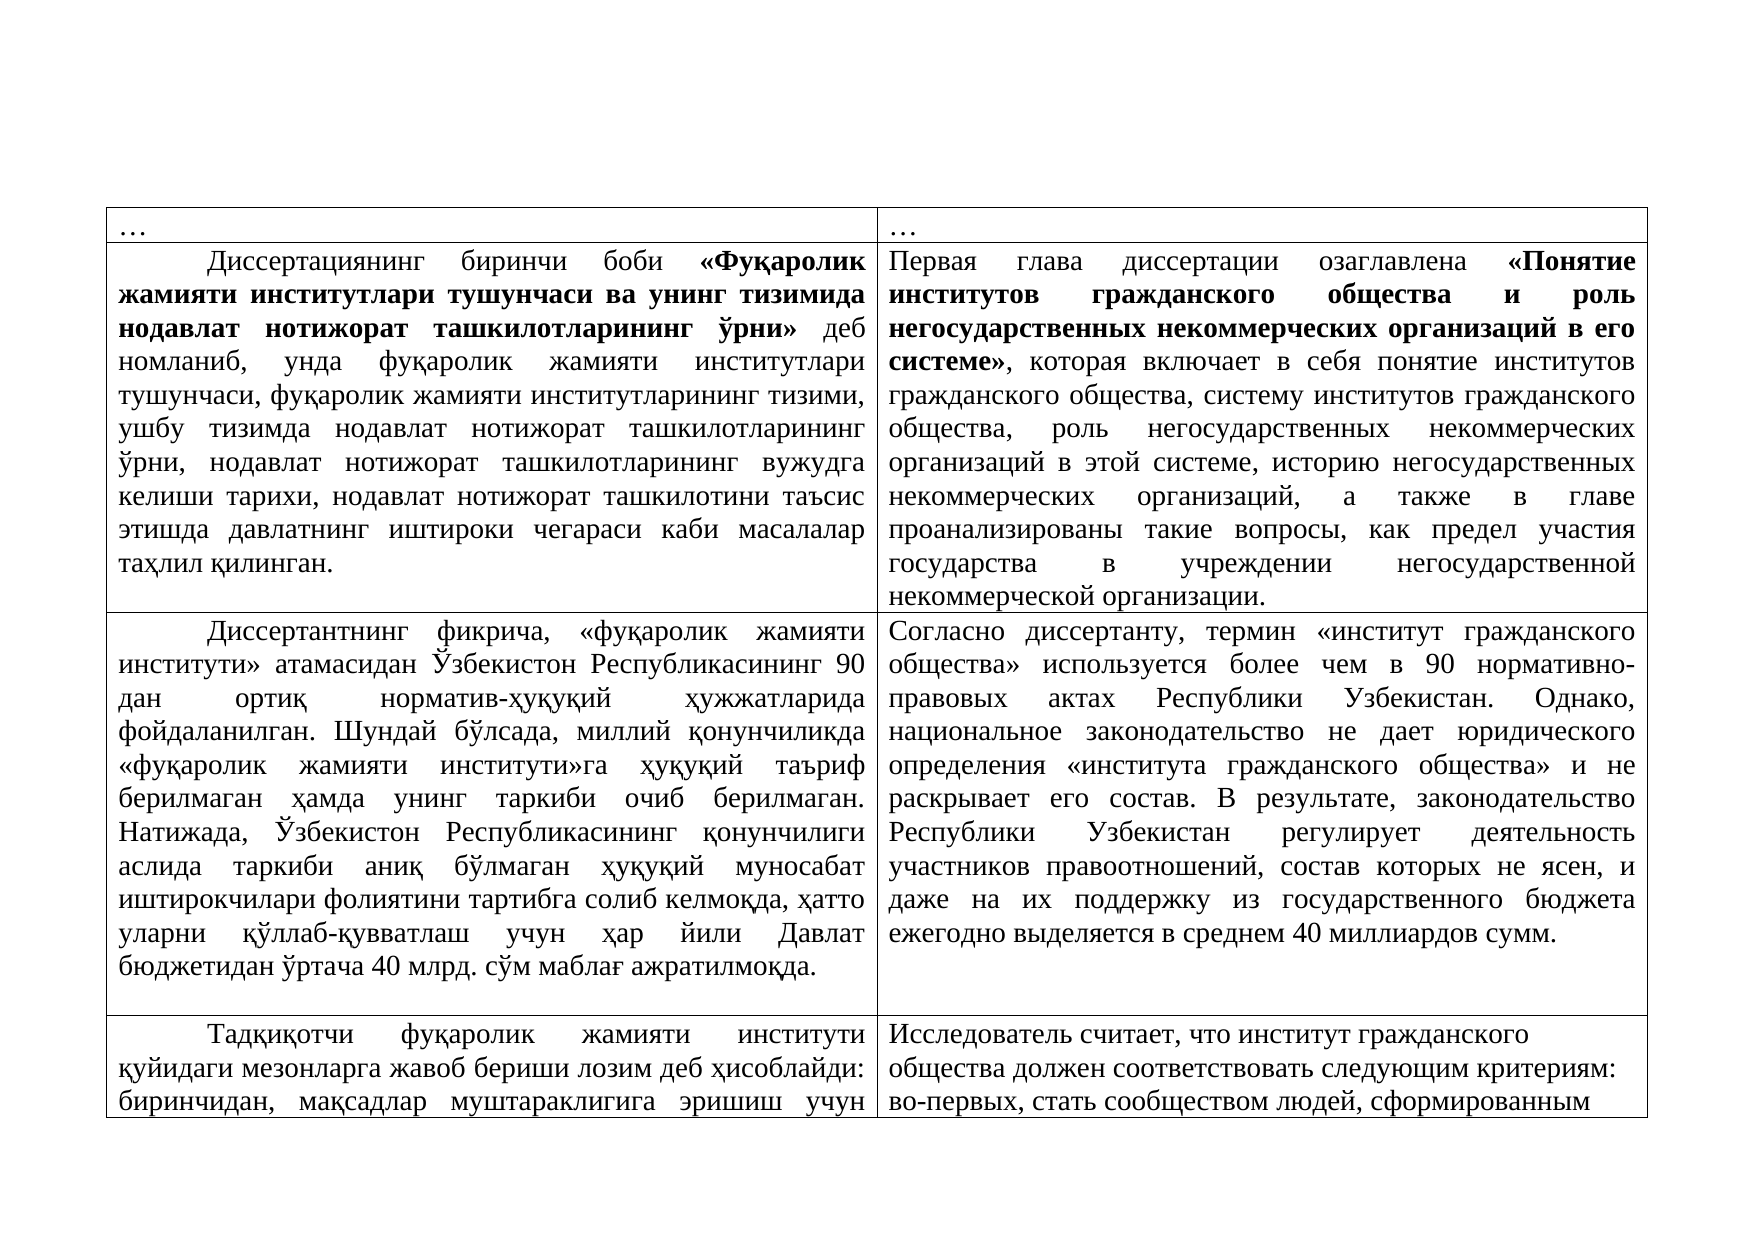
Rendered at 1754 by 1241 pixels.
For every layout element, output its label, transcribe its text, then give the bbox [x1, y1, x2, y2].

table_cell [107, 1016, 877, 1117]
table_cell Первая глава диссертации озаглавлена ​​«Понятие институтов гражданского общества и роль негосударственных некоммерческих организаций в его системе», которая включает в себя понятие институтов гражданского общества, систему институтов гражданского общества, роль негосударственных некоммерческих организаций в этой системе, историю негосударственных некоммерческих организаций, а также в главе проанализированы такие вопросы, как предел участия государства в учреждении негосударственной некоммерческой организации. [878, 243, 1647, 612]
table_header … [878, 208, 1647, 242]
table_cell Диссертантнинг фикрича, «фуқаролик жамияти институти» атамасидан Ўзбекистон Республикасининг 90 дан ортиқ норматив-ҳуқуқий ҳужжатларида фойдаланилган. Шундай бўлсада, миллий қонунчиликда «фуқаролик жамияти институти»га ҳуқуқий таъриф берилмаган ҳамда унинг таркиби очиб берилмаган. Натижада, Ўзбекистон Республикасининг қонунчилиги аслида таркиби аниқ бўлмаган ҳуқуқий муносабат иштирокчилари фолиятини тартибга солиб келмоқда, ҳатто уларни қўллаб-қувватлаш учун ҳар йили Давлат бюджетидан ўртача 40 млрд. сўм маблағ ажратилмоқда. [107, 613, 877, 1015]
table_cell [878, 1016, 1647, 1117]
table_cell Согласно диссертанту, термин «институт гражданского общества» используется более чем в 90 нормативно-правовых актах Республики Узбекистан. Однако, национальное законодательство не дает юридического определения «института гражданского общества» и не раскрывает его состав. В результате, законодательство Республики Узбекистан регулирует деятельность участников правоотношений, состав которых не ясен, и даже на их поддержку из государственного бюджета ежегодно выделяется в среднем 40 миллиардов сумм. [878, 613, 1647, 1015]
table_header … [107, 208, 877, 242]
table_cell Диссертациянинг биринчи боби «Фуқаролик жамияти институтлари тушунчаси ва унинг тизимида нодавлат нотижорат ташкилотларининг ўрни» деб номланиб, унда фуқаролик жамияти институтлари тушунчаси, фуқаролик жамияти институтларининг тизими, ушбу тизимда нодавлат нотижорат ташкилотларининг ўрни, нодавлат нотижорат ташкилотларининг вужудга келиши тарихи, нодавлат нотижорат ташкилотини таъсис этишда давлатнинг иштироки чегараси каби масалалар таҳлил қилинган. [107, 243, 877, 612]
